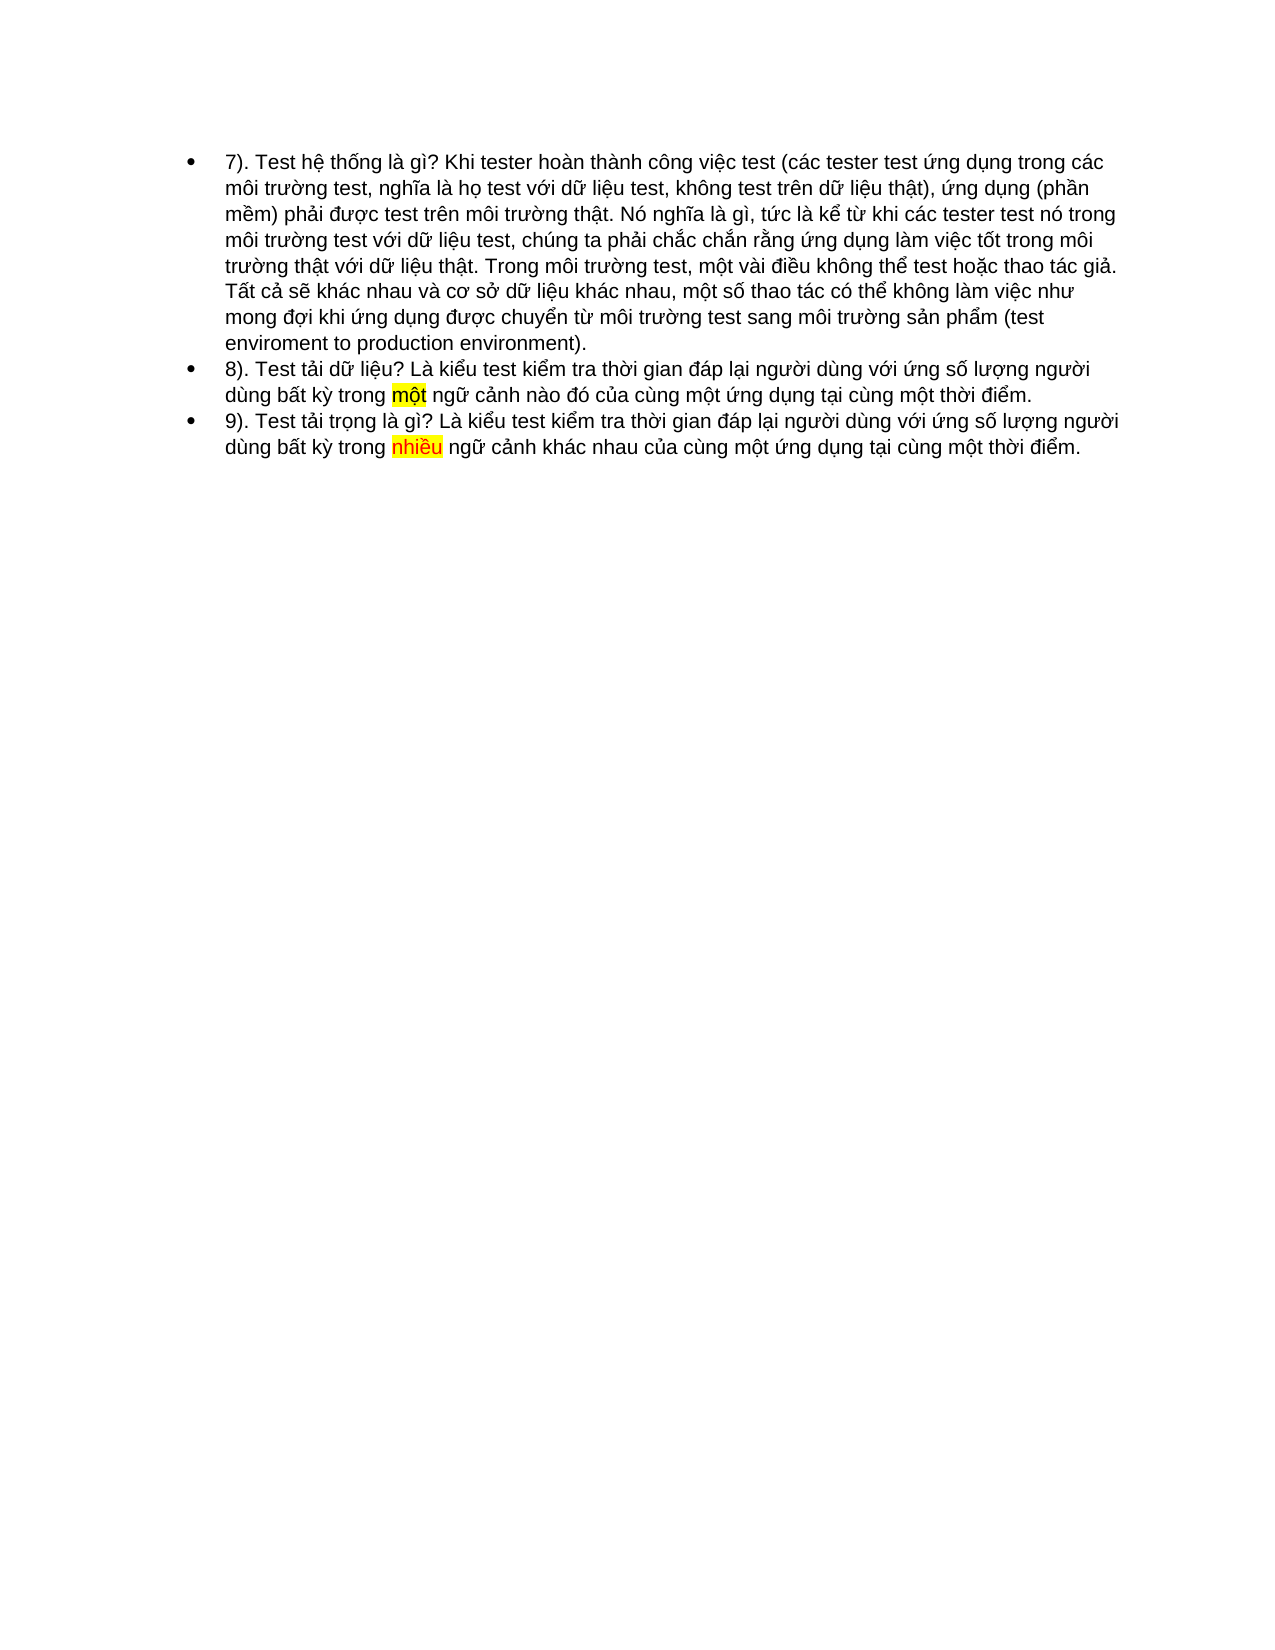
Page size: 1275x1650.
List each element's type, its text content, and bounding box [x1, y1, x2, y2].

list 9). Test tải trọng là gì? Là kiểu test kiểm tra thời gian đáp lại người dùng với ứng số lượng người dùng bất kỳ trong nhiều ngữ cảnh khác nhau của cùng một ứng dụng tại cùng một thời điểm. [187, 408, 1125, 458]
list 7). Test hệ thống là gì? Khi tester hoàn thành công việc test (các tester test ứng dụng trong các môi trường test, nghĩa là họ test với dữ liệu test, không test trên dữ liệu thật), ứng dụng (phần mềm) phải được test trên môi trường thật. Nó nghĩa là gì, tức là kể từ khi các tester test nó trong môi trường test với dữ liệu test, chúng ta phải chắc chắn rằng ứng dụng làm việc tốt trong môi trường thật với dữ liệu thật. Trong môi trường test, một vài điều không thể test hoặc thao tác giả. Tất cả sẽ khác nhau và cơ sở dữ liệu khác nhau, một số thao tác có thể không làm việc như mong đợi khi ứng dụng được chuyển từ môi trường test sang môi trường sản phẩm (test enviroment to production environment). [187, 150, 1125, 355]
list 8). Test tải dữ liệu? Là kiểu test kiểm tra thời gian đáp lại người dùng với ứng số lượng người dùng bất kỳ trong một ngữ cảnh nào đó của cùng một ứng dụng tại cùng một thời điểm. [187, 357, 1125, 407]
